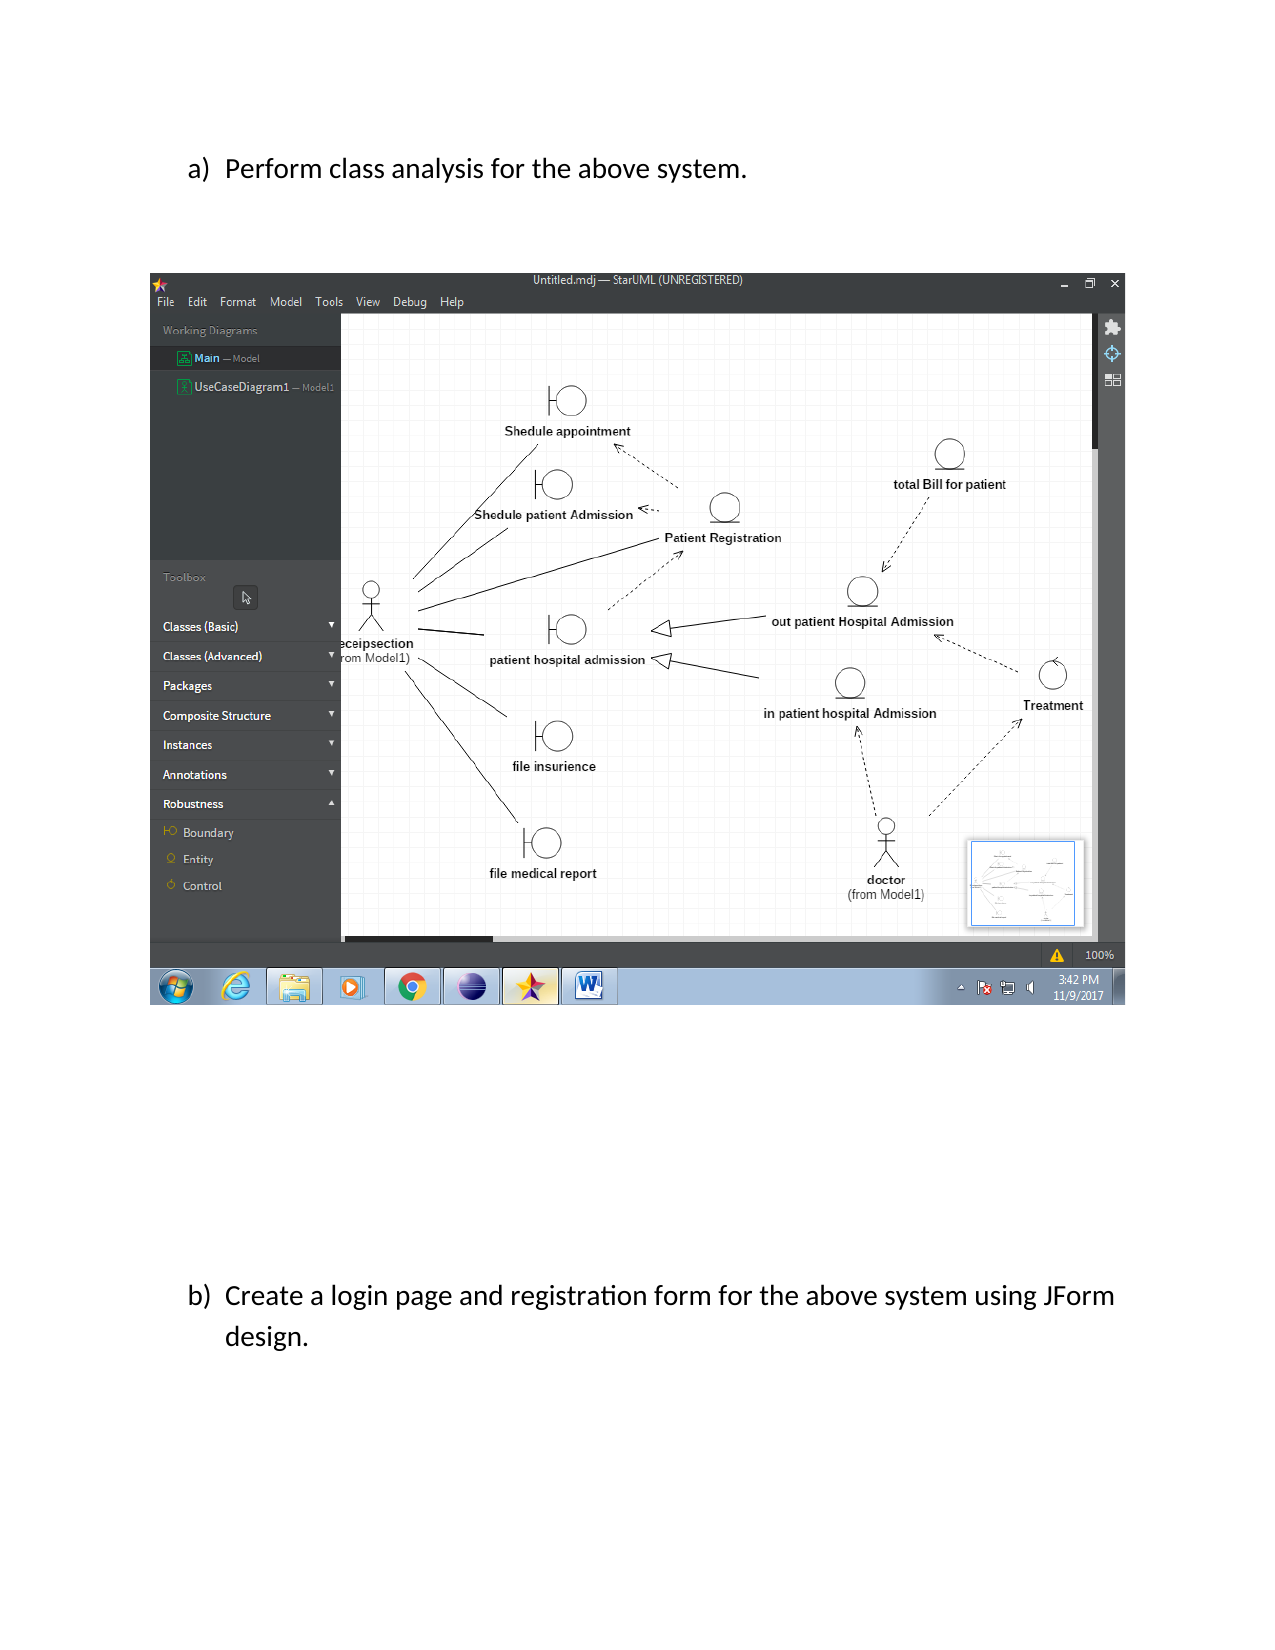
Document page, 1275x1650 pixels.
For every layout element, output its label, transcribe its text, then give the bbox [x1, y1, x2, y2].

list Perform class analysis for the above system. [187, 150, 1125, 186]
list Create a login page and registration form for the above system using JForm design. [187, 1277, 1125, 1353]
picture [150, 273, 1125, 1005]
